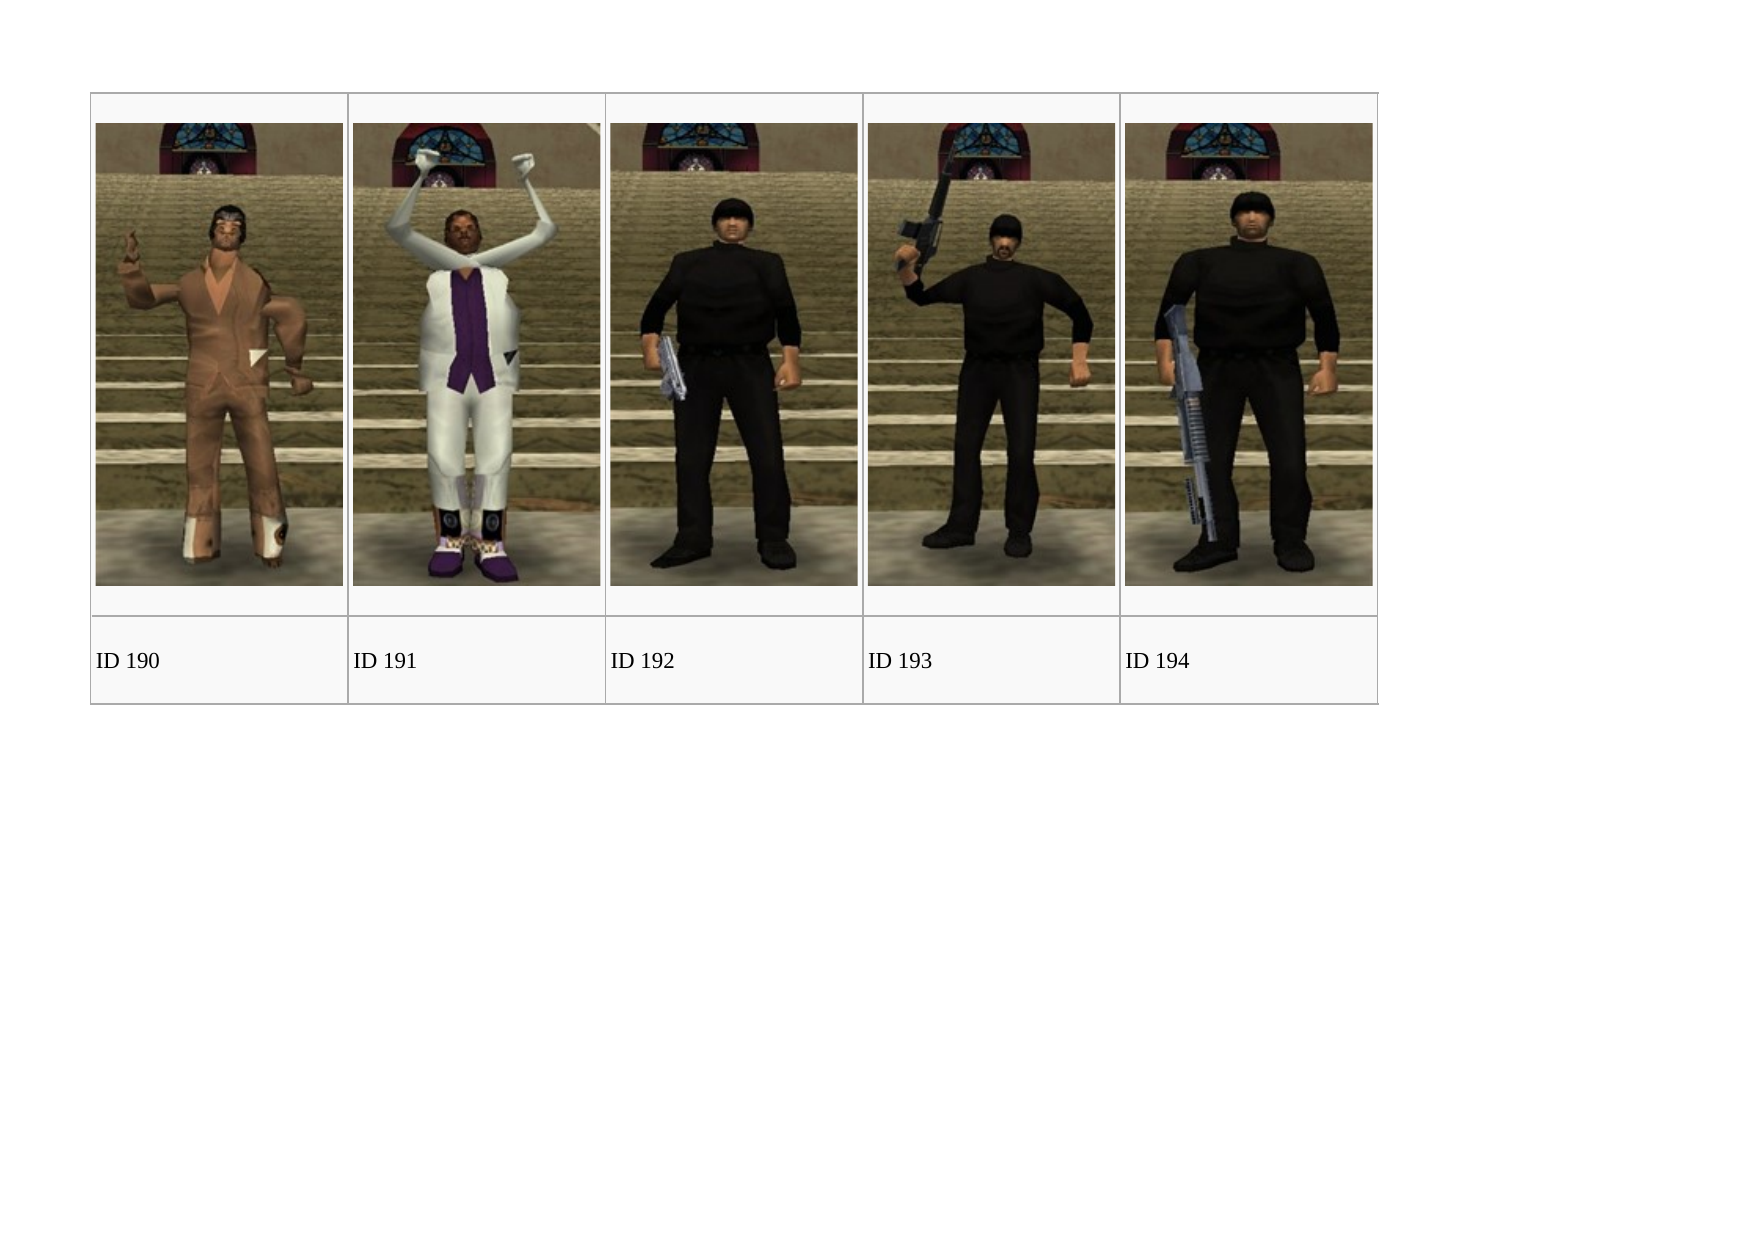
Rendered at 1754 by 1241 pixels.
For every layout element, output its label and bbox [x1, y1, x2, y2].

picture [353, 123, 601, 586]
table_cell [74, 75, 1693, 721]
picture [610, 123, 858, 586]
picture [95, 123, 343, 586]
picture [867, 123, 1116, 586]
picture [1125, 123, 1373, 586]
